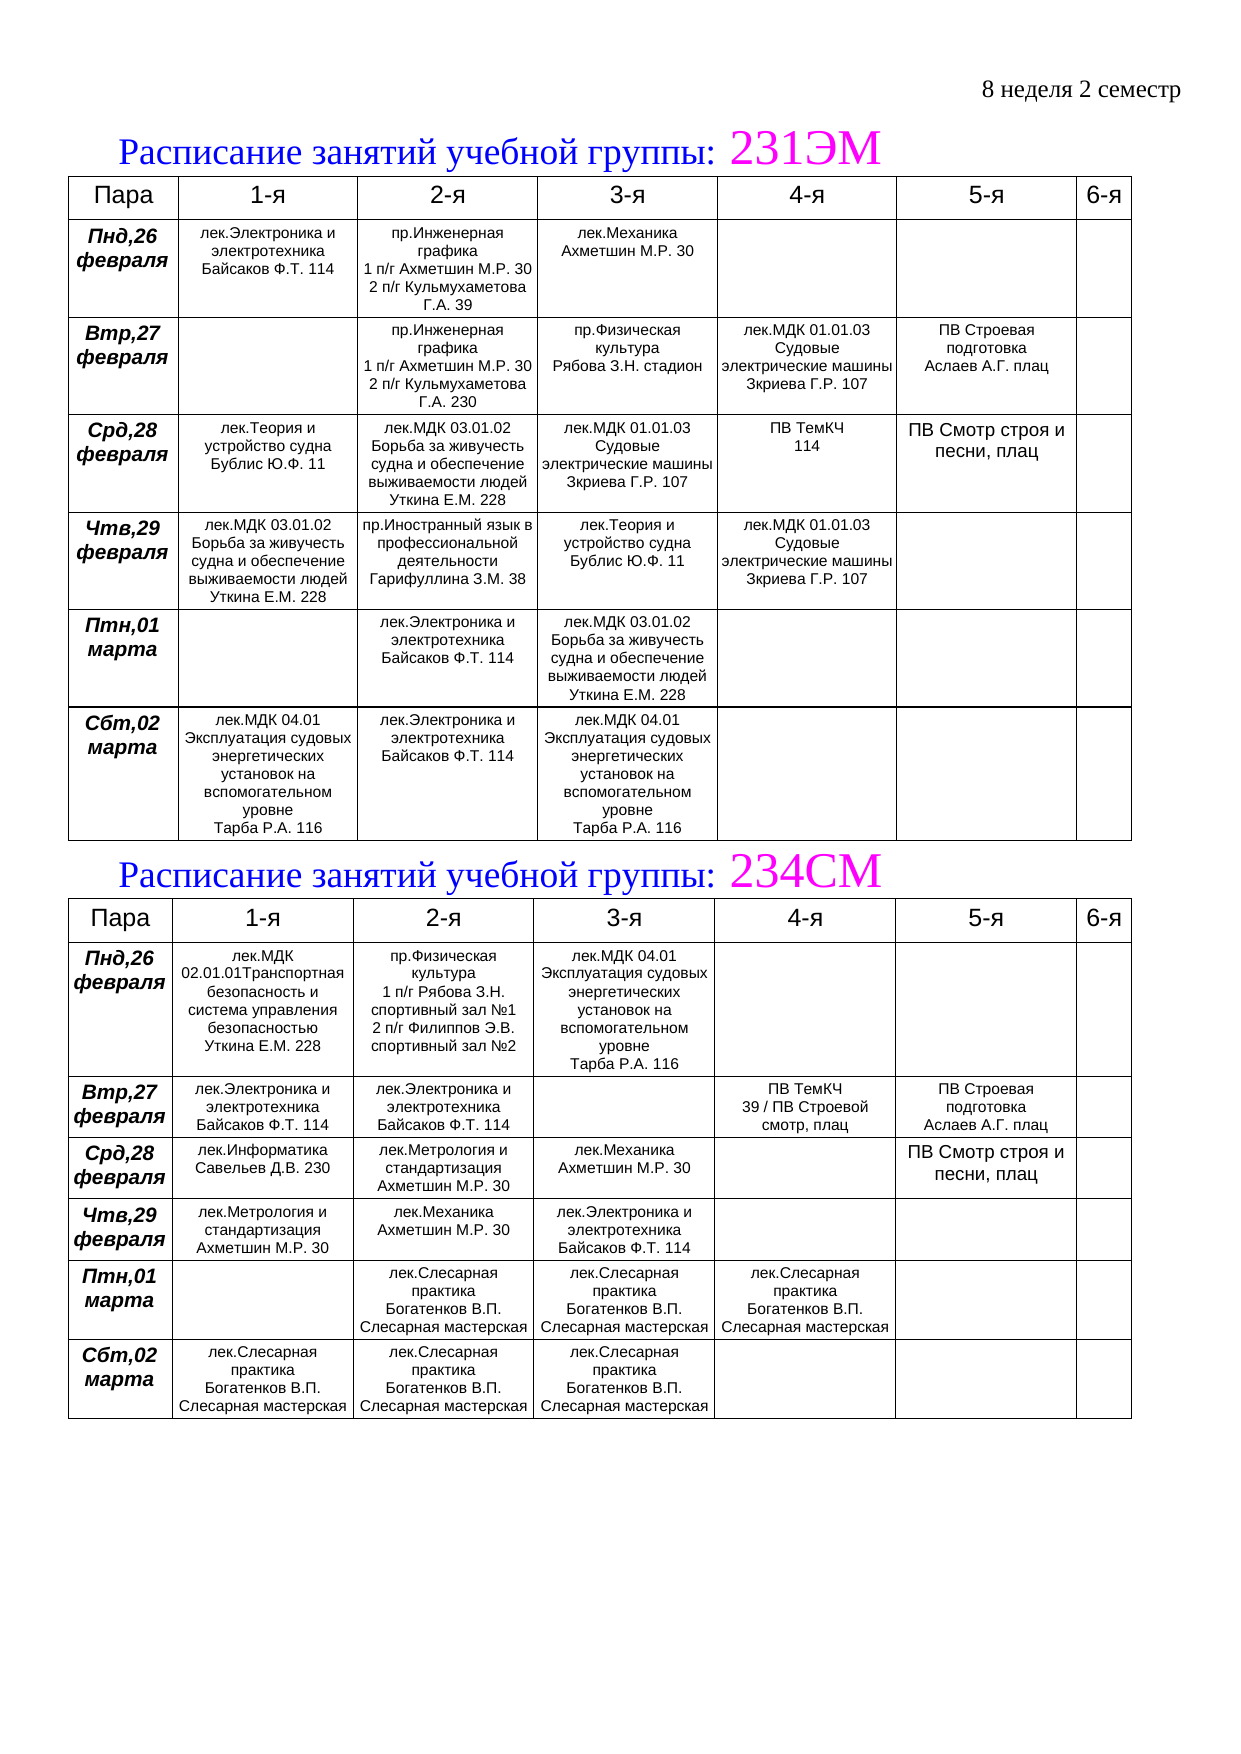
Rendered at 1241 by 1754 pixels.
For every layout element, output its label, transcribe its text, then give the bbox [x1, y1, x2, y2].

table_cell лек.Электроника и электротехника Байсаков Ф.Т. 114 [358, 610, 537, 706]
table_header 4-я [715, 899, 895, 942]
table_cell ПВ Строевая подготовка Аслаев А.Г. плац [897, 318, 1076, 414]
table_header 2-я [354, 899, 533, 942]
table_header 5-я [897, 177, 1076, 219]
table_cell лек.МДК 01.01.03 Судовые электрические машины Зкриева Г.Р. 107 [538, 415, 717, 512]
table_cell лек.МДК 04.01 Эксплуатация судовых энергетических установок на вспомогательном уровне Тарба Р.А. 116 [534, 943, 714, 1076]
table_cell лек.Слесарная практика Богатенков В.П. Слесарная мастерская [715, 1261, 895, 1339]
table_cell [179, 318, 357, 414]
table_cell [718, 708, 896, 840]
table_cell Втр,27 февраля [69, 318, 178, 414]
table_cell лек.Слесарная практика Богатенков В.П. Слесарная мастерская [354, 1261, 533, 1339]
table_header 4-я [718, 177, 896, 219]
table_cell [896, 1340, 1076, 1418]
table_cell [1077, 1138, 1131, 1198]
table_cell Пнд,26 февраля [69, 943, 172, 1076]
table_cell [718, 610, 896, 706]
table_cell лек.Электроника и электротехника Байсаков Ф.Т. 114 [358, 708, 537, 840]
table_cell [896, 943, 1076, 1076]
table_header 3-я [534, 899, 714, 942]
table_cell лек.Слесарная практика Богатенков В.П. Слесарная мастерская [534, 1261, 714, 1339]
table_cell [897, 513, 1076, 609]
table_cell лек.Информатика Савельев Д.В. 230 [173, 1138, 353, 1198]
table_cell лек.Механика Ахметшин М.Р. 30 [354, 1199, 533, 1259]
table_cell Сбт,02 марта [69, 708, 178, 840]
table_header 2-я [358, 177, 537, 219]
table_cell лек.МДК 03.01.02 Борьба за живучесть судна и обеспечение выживаемости людей Уткина Е.М. 228 [538, 610, 717, 706]
table_cell Птн,01 марта [69, 610, 178, 706]
table_cell лек.МДК 04.01 Эксплуатация судовых энергетических установок на вспомогательном уровне Тарба Р.А. 116 [538, 708, 717, 840]
table_header Пара [69, 177, 178, 219]
table_cell ПВ ТемКЧ 114 [718, 415, 896, 512]
table_cell ПВ Строевая подготовка Аслаев А.Г. плац [896, 1077, 1076, 1137]
text Расписание занятий учебной группы: 234СМ [118, 841, 1181, 898]
table_cell ПВ ТемКЧ 39 / ПВ Строевой смотр, плац [715, 1077, 895, 1137]
table_cell Втр,27 февраля [69, 1077, 172, 1137]
table_cell пр.Физическая культура 1 п/г Рябова З.Н. спортивный зал №1 2 п/г Филиппов Э.В. спортивный зал №2 [354, 943, 533, 1076]
table_cell [1077, 1340, 1131, 1418]
table_cell [715, 1340, 895, 1418]
table_cell лек.Механика Ахметшин М.Р. 30 [534, 1138, 714, 1198]
table_cell [1077, 610, 1131, 706]
table_cell [1077, 708, 1131, 840]
table_cell лек.МДК 03.01.02 Борьба за живучесть судна и обеспечение выживаемости людей Уткина Е.М. 228 [358, 415, 537, 512]
table_cell [173, 1261, 353, 1339]
table_cell [1077, 415, 1131, 512]
text Расписание занятий учебной группы: 231ЭМ [118, 118, 1181, 176]
table_cell [715, 1199, 895, 1259]
table_cell лек.Метрология и стандартизация Ахметшин М.Р. 30 [354, 1138, 533, 1198]
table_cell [354, 1340, 533, 1418]
table_cell [896, 1261, 1076, 1339]
table_cell пр.Физическая культура Рябова З.Н. стадион [538, 318, 717, 414]
table_cell Пнд,26 февраля [69, 220, 178, 317]
table_cell лек.Электроника и электротехника Байсаков Ф.Т. 114 [173, 1077, 353, 1137]
table_cell Сбт,02 марта [69, 1340, 172, 1418]
table_cell ПВ Смотр строя и песни, плац [897, 415, 1076, 512]
table_cell лек.МДК 04.01 Эксплуатация судовых энергетических установок на вспомогательном уровне Тарба Р.А. 116 [179, 708, 357, 840]
table_cell [1077, 943, 1131, 1076]
table_cell лек.Электроника и электротехника Байсаков Ф.Т. 114 [179, 220, 357, 317]
table_cell [1077, 318, 1131, 414]
table_cell лек.МДК 03.01.02 Борьба за живучесть судна и обеспечение выживаемости людей Уткина Е.М. 228 [179, 513, 357, 609]
table_cell лек.Слесарная практика Богатенков В.П. Слесарная мастерская [173, 1340, 353, 1418]
table_cell лек.МДК 02.01.01Транспортная безопасность и система управления безопасностью Уткина Е.М. 228 [173, 943, 353, 1076]
table_header 5-я [896, 899, 1076, 942]
table_cell лек.Теория и устройство судна Бублис Ю.Ф. 11 [538, 513, 717, 609]
table_cell [718, 220, 896, 317]
table_cell Чтв,29 февраля [69, 513, 178, 609]
table_cell пр.Иностранный язык в профессиональной деятельности Гарифуллина З.М. 38 [358, 513, 537, 609]
table_cell [1077, 220, 1131, 317]
table_cell [896, 1199, 1076, 1259]
table_header 6-я [1077, 899, 1131, 942]
table_cell пр.Инженерная графика 1 п/г Ахметшин М.Р. 30 2 п/г Кульмухаметова Г.А. 230 [358, 318, 537, 414]
table_header 3-я [538, 177, 717, 219]
table_cell [897, 220, 1076, 317]
table_cell [1077, 513, 1131, 609]
table_cell лек.МДК 01.01.03 Судовые электрические машины Зкриева Г.Р. 107 [718, 513, 896, 609]
table_cell Срд,28 февраля [69, 1138, 172, 1198]
table_header Пара [69, 899, 172, 942]
table_cell Срд,28 февраля [69, 415, 178, 512]
table_cell Птн,01 марта [69, 1261, 172, 1339]
table_cell лек.Механика Ахметшин М.Р. 30 [538, 220, 717, 317]
table_cell ПВ Смотр строя и песни, плац [896, 1138, 1076, 1198]
table_cell пр.Инженерная графика 1 п/г Ахметшин М.Р. 30 2 п/г Кульмухаметова Г.А. 39 [358, 220, 537, 317]
table_cell лек.Теория и устройство судна Бублис Ю.Ф. 11 [179, 415, 357, 512]
table_cell [715, 943, 895, 1076]
table_cell [1077, 1077, 1131, 1137]
table_cell [1077, 1199, 1131, 1259]
table_cell [897, 708, 1076, 840]
table_header 6-я [1077, 177, 1131, 219]
table_cell [179, 610, 357, 706]
table_cell [897, 610, 1076, 706]
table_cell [534, 1340, 714, 1418]
table_header 1-я [173, 899, 353, 942]
table_cell [534, 1077, 714, 1137]
table_header 1-я [179, 177, 357, 219]
table_cell [715, 1138, 895, 1198]
table_cell лек.Электроника и электротехника Байсаков Ф.Т. 114 [534, 1199, 714, 1259]
table_cell Чтв,29 февраля [69, 1199, 172, 1259]
table_cell лек.Метрология и стандартизация Ахметшин М.Р. 30 [173, 1199, 353, 1259]
table_cell [1077, 1261, 1131, 1339]
table_cell лек.Электроника и электротехника Байсаков Ф.Т. 114 [354, 1077, 533, 1137]
table_cell лек.МДК 01.01.03 Судовые электрические машины Зкриева Г.Р. 107 [718, 318, 896, 414]
